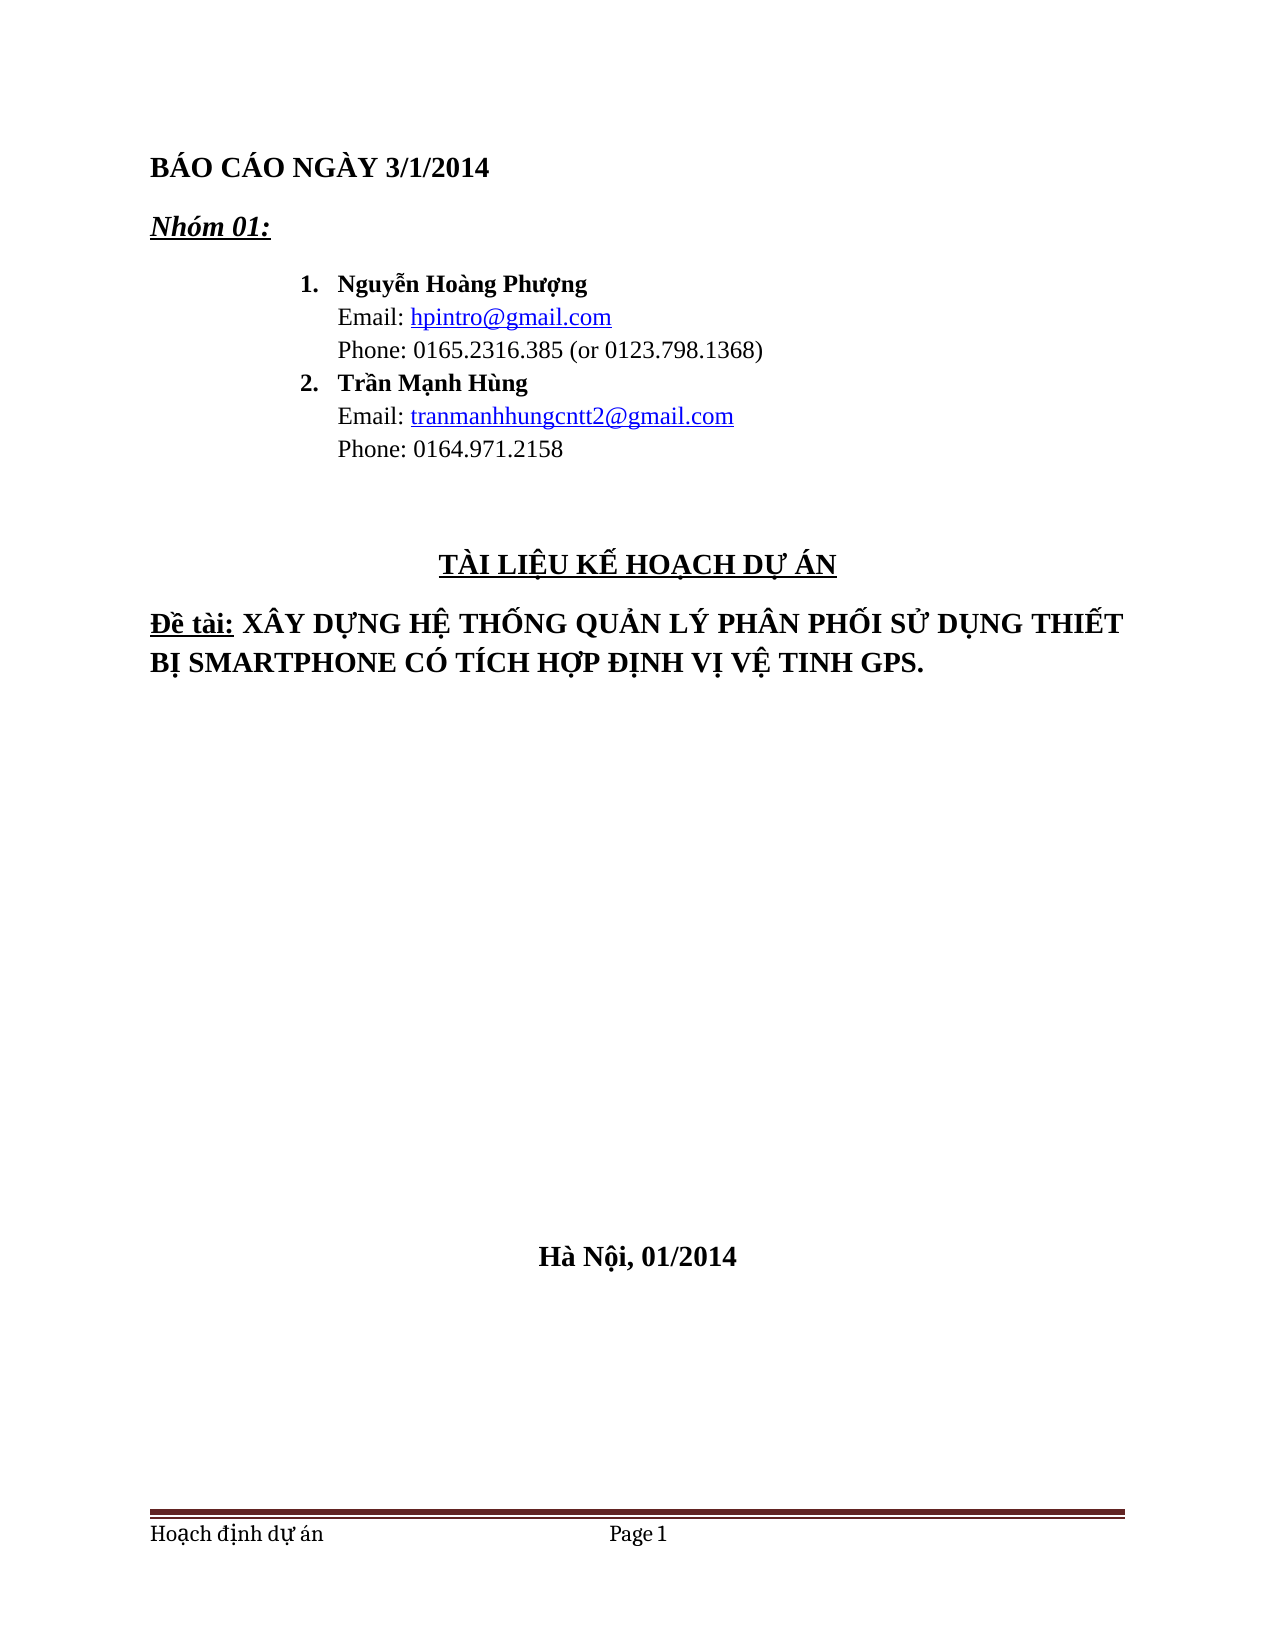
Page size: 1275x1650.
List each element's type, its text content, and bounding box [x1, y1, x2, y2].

text Hà Nội, 01/2014 [150, 1239, 1125, 1272]
list Email: hpintro@gmail.com [337, 302, 1125, 331]
list Nguyễn Hoàng Phượng [300, 269, 1125, 297]
text BÁO CÁO NGÀY 3/1/2014 [150, 150, 1125, 183]
text TÀI LIỆU KẾ HOẠCH DỰ ÁN [150, 547, 1125, 581]
list Email: tranmanhhungcntt2@gmail.com [337, 401, 1125, 429]
text Nhóm 01: [150, 209, 1125, 243]
list Phone: 0164.971.2158 [337, 434, 1125, 463]
list Trần Mạnh Hùng [300, 368, 1125, 397]
text Đề tài: XÂY DỰNG HỆ THỐNG QUẢN LÝ PHÂN PHỐI SỬ DỤNG THIẾT BỊ SMARTPHONE CÓ TÍCH HỢP ĐỊNH VỊ VỆ TINH GPS. [150, 606, 1125, 678]
list Phone: 0165.2316.385 (or 0123.798.1368) [337, 335, 1125, 363]
